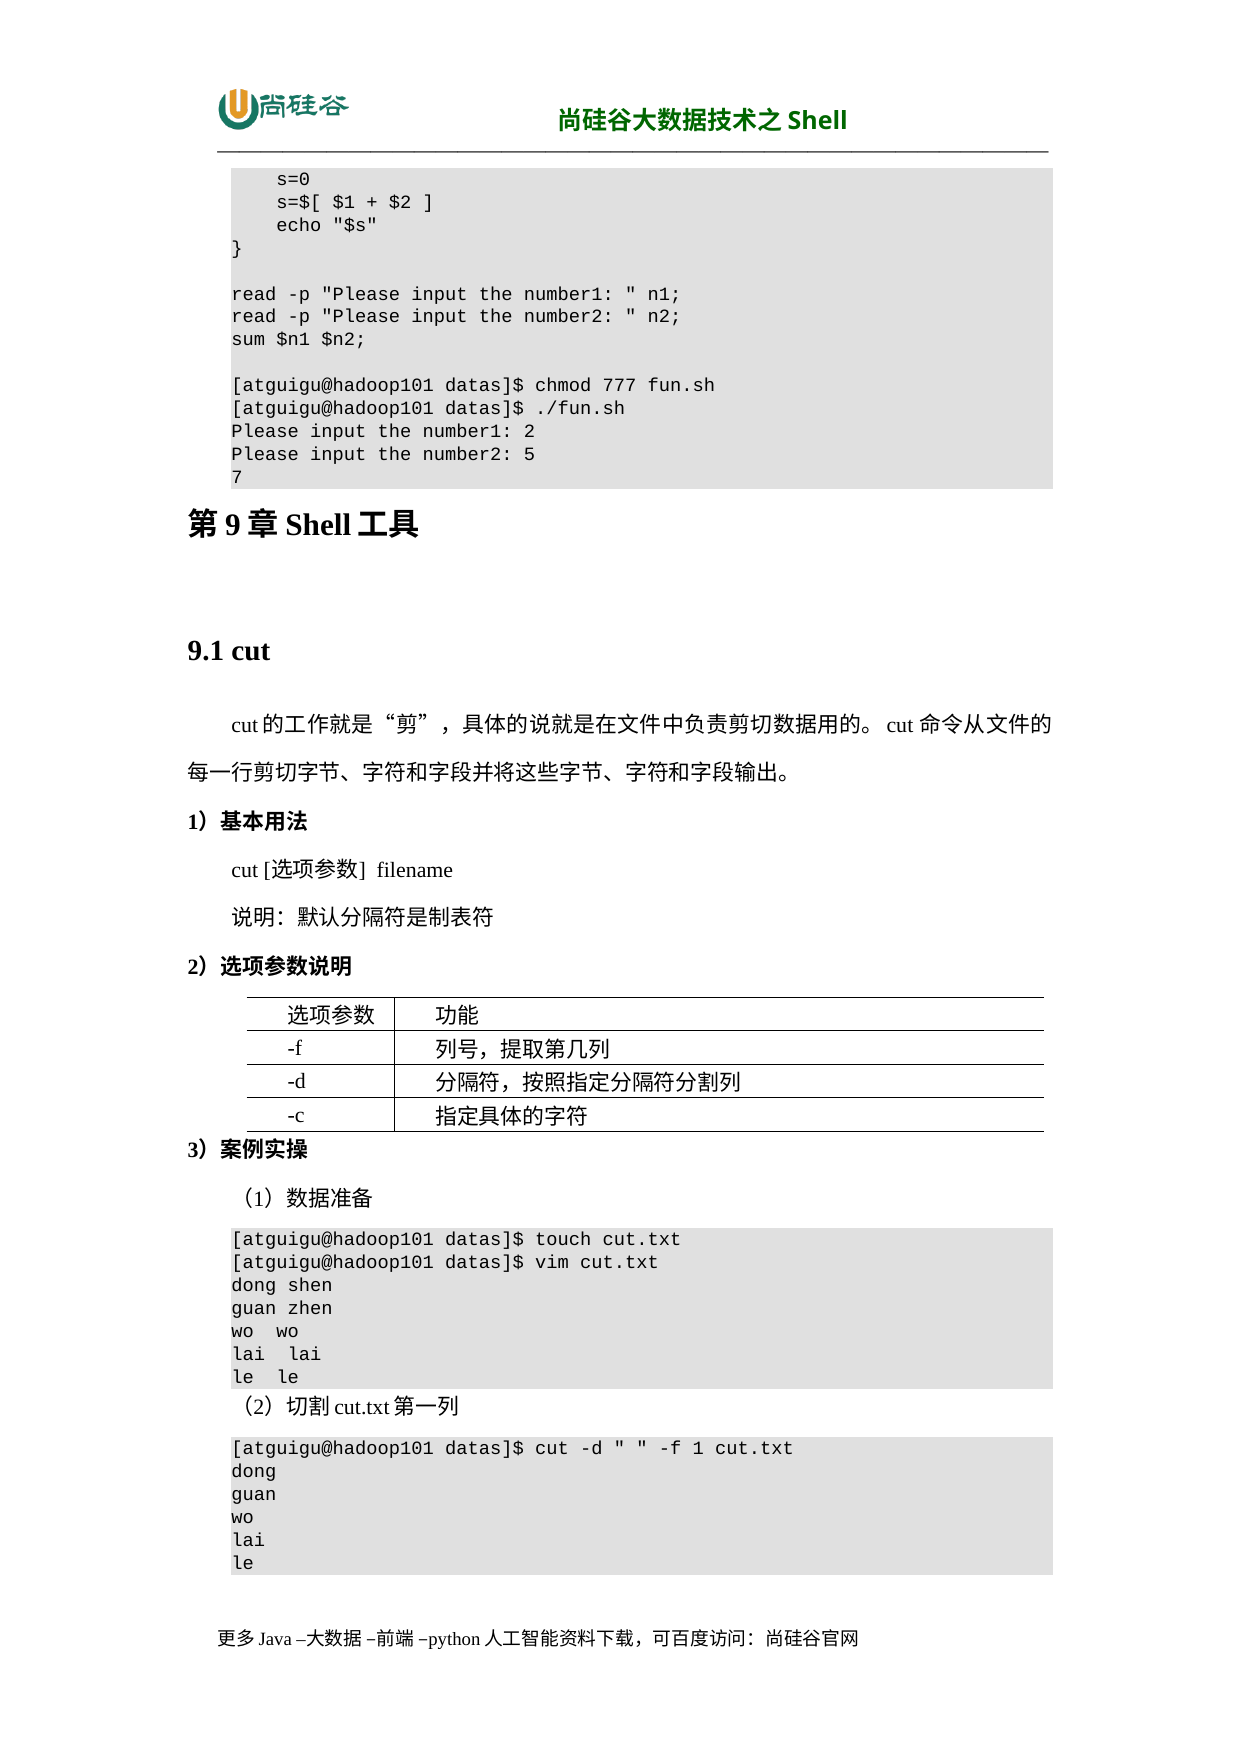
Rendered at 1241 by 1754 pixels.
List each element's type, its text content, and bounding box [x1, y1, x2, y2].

text （2）切割cut.txt第一列 [187, 1389, 1053, 1421]
subtitle 9.1 cut [187, 617, 1053, 682]
table_header 功能 [395, 998, 1044, 1030]
text wo [231, 1506, 1053, 1529]
text 说明：默认分隔符是制表符 [187, 900, 1053, 932]
text 1）基本用法 [187, 803, 1053, 836]
text [atguigu@hadoop101 datas]$ vim cut.txt [231, 1251, 1053, 1274]
text read -p "Please input the number2: " n2; [231, 306, 1053, 328]
text le [231, 1552, 1053, 1575]
picture [217, 88, 350, 130]
text guan zhen [231, 1297, 1053, 1320]
text echo "$s" [231, 214, 1053, 237]
text guan [231, 1483, 1053, 1506]
text sum $n1 $n2; [231, 328, 1053, 351]
text cut [选项参数] filename [187, 852, 1053, 884]
table_header 选项参数 [247, 998, 394, 1030]
subtitle 第9章 Shell工具 [187, 489, 1053, 554]
text lai [231, 1529, 1053, 1552]
text } [231, 237, 1053, 260]
text dong shen [231, 1274, 1053, 1297]
text wo wo [231, 1320, 1053, 1343]
text 3）案例实操 [187, 1132, 1053, 1164]
text s=$[ $1 + $2 ] [231, 191, 1053, 214]
text read -p "Please input the number1: " n1; [231, 283, 1053, 306]
text lai lai [231, 1343, 1053, 1366]
text 7 [231, 466, 1053, 489]
text le le [231, 1366, 1053, 1389]
table_cell -f [247, 1031, 394, 1064]
text （1）数据准备 [187, 1180, 1053, 1213]
table_cell -d [247, 1065, 394, 1097]
text [atguigu@hadoop101 datas]$ touch cut.txt [231, 1228, 1053, 1251]
text Please input the number2: 5 [231, 443, 1053, 466]
text Please input the number1: 2 [231, 420, 1053, 443]
text [atguigu@hadoop101 datas]$ chmod 777 fun.sh [231, 374, 1053, 397]
table_cell 列号，提取第几列 [395, 1031, 1044, 1064]
text dong [231, 1460, 1053, 1483]
text [atguigu@hadoop101 datas]$ ./fun.sh [231, 397, 1053, 420]
table_cell -c [247, 1098, 394, 1131]
table_cell 分隔符，按照指定分隔符分割列 [395, 1065, 1044, 1097]
text cut的工作就是“剪”，具体的说就是在文件中负责剪切数据用的。cut 命令从文件的每一行剪切字节、字符和字段并将这些字节、字符和字段输出。 [187, 706, 1053, 787]
text [atguigu@hadoop101 datas]$ cut -d " " -f 1 cut.txt [231, 1437, 1053, 1460]
text 2）选项参数说明 [187, 948, 1053, 981]
table_cell 指定具体的字符 [395, 1098, 1044, 1131]
text s=0 [231, 168, 1053, 191]
